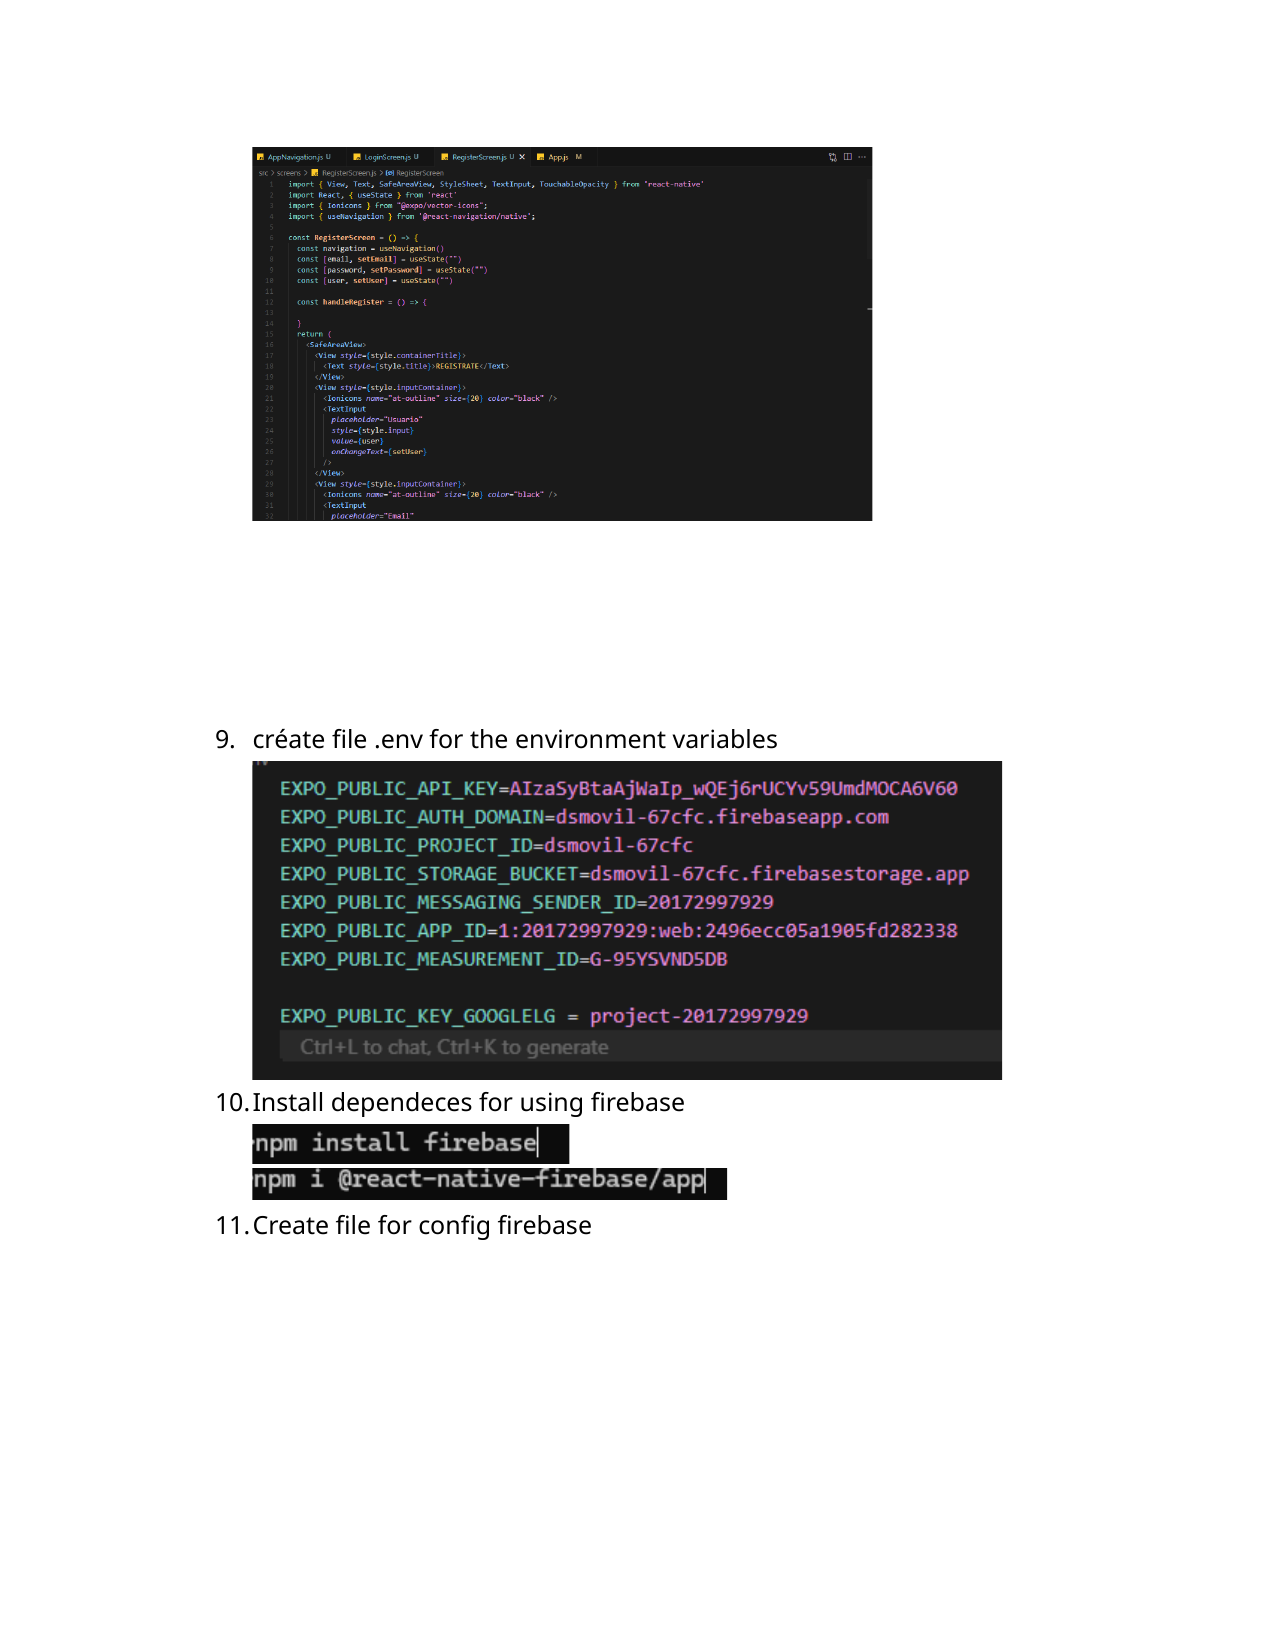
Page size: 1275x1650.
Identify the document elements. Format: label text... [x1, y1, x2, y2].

picture [252, 147, 873, 521]
picture [252, 1124, 570, 1164]
list Install dependeces for using firebase [215, 1085, 1098, 1119]
picture [252, 761, 1003, 1080]
list Create file for config firebase [215, 1207, 1098, 1242]
picture [252, 1168, 728, 1200]
list créate file .env for the environment variables [215, 722, 1098, 756]
